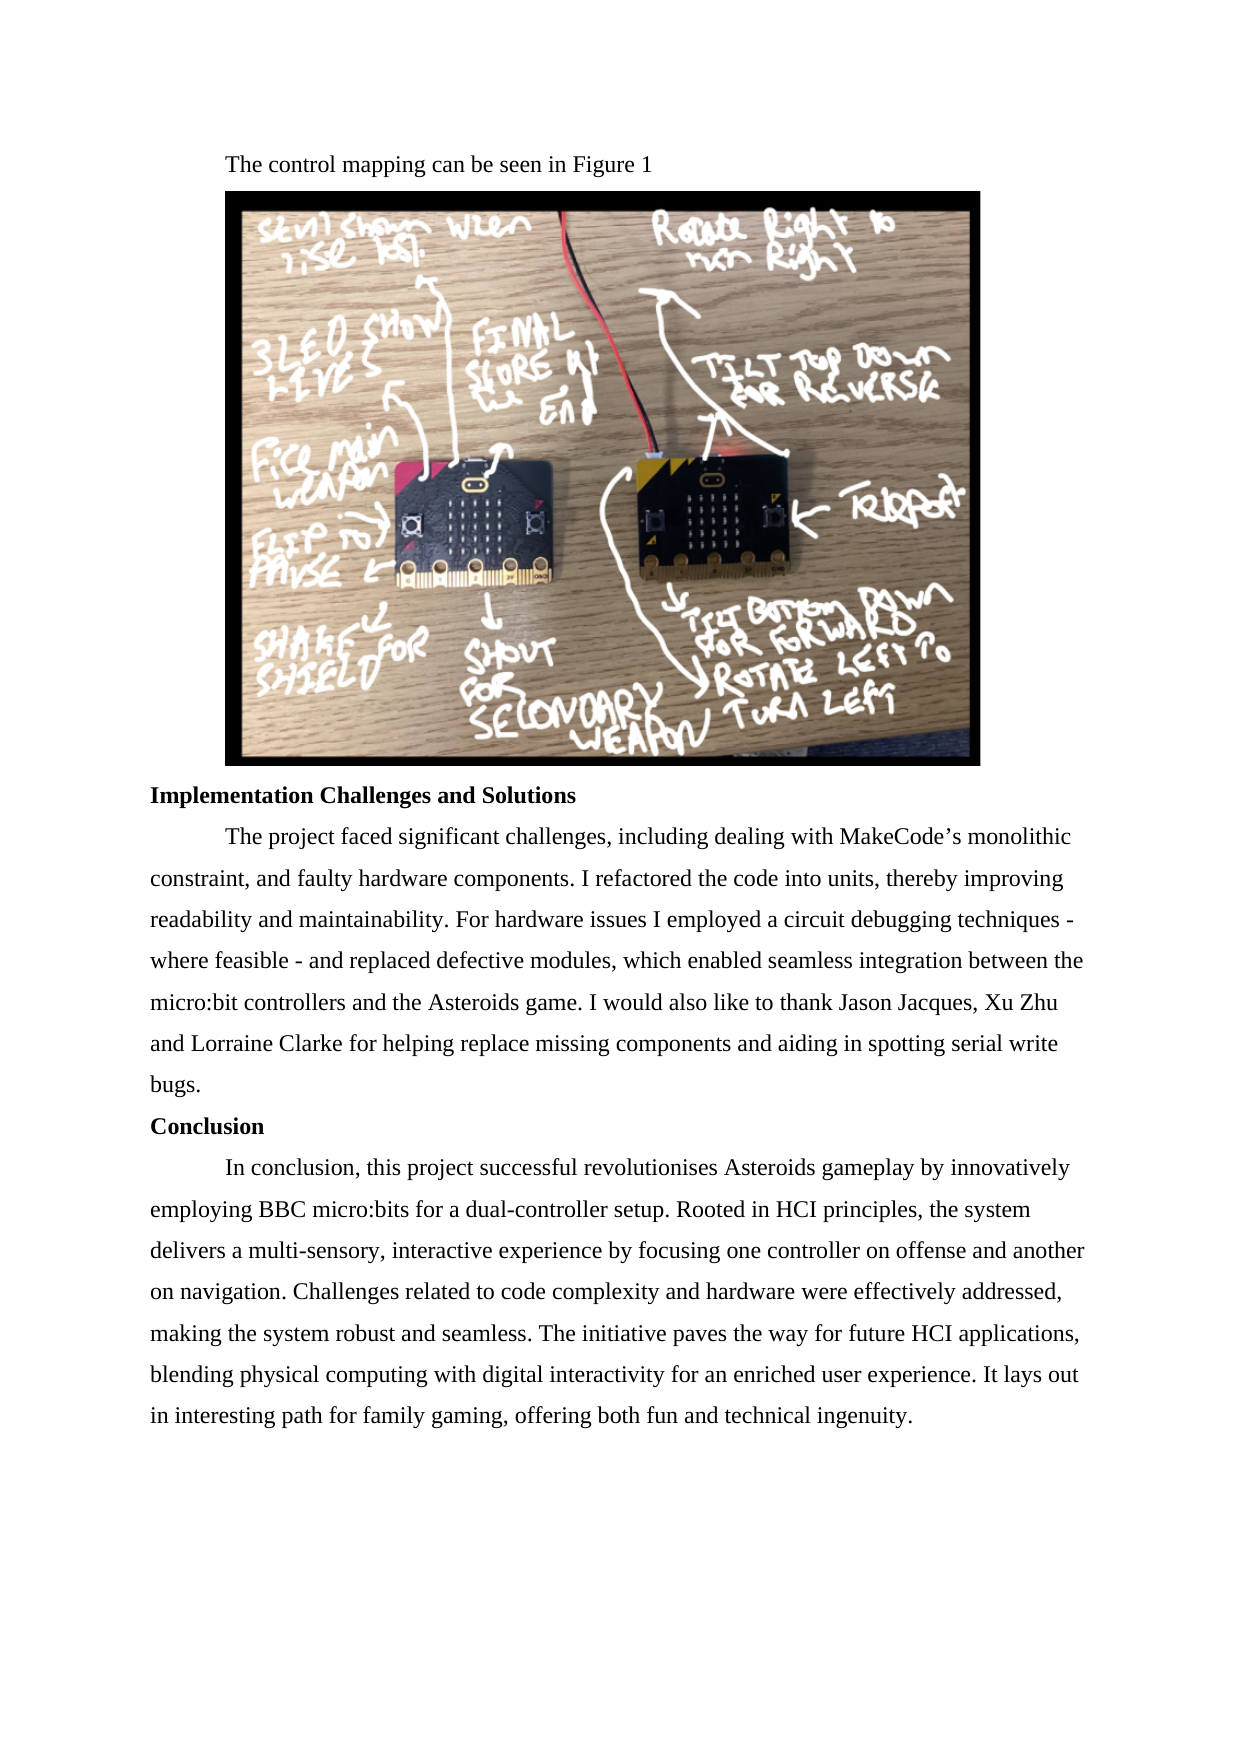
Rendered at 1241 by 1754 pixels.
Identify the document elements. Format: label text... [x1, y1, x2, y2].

picture [225, 191, 981, 766]
text The project faced significant challenges, including dealing with MakeCode’s monolithic constraint, and faulty hardware components. I refactored the code into units, thereby improving readability and maintainability. For hardware issues I employed a circuit debugging techniques -where feasible - and replaced defective modules, which enabled seamless integration between the micro:bit controllers and the Asteroids game. I would also like to thank Jason Jacques, Xu Zhu and Lorraine Clarke for helping replace missing components and aiding in spotting serial write bugs. [150, 822, 1090, 1098]
text In conclusion, this project successful revolutionises Asteroids gameplay by innovatively employing BBC micro:bits for a dual-controller setup. Rooted in HCI principles, the system delivers a multi-sensory, interactive experience by focusing one controller on offense and another on navigation. Challenges related to code complexity and hardware were effectively addressed, making the system robust and seamless. The initiative paves the way for future HCI applications, blending physical computing with digital interactivity for an enriched user experience. It lays out in interesting path for family gaming, offering both fun and technical ingenuity. [150, 1153, 1090, 1429]
text Conclusion [150, 1112, 1090, 1139]
text Implementation Challenges and Solutions [150, 781, 1090, 809]
text The control mapping can be seen in Figure 1 [150, 150, 1090, 178]
